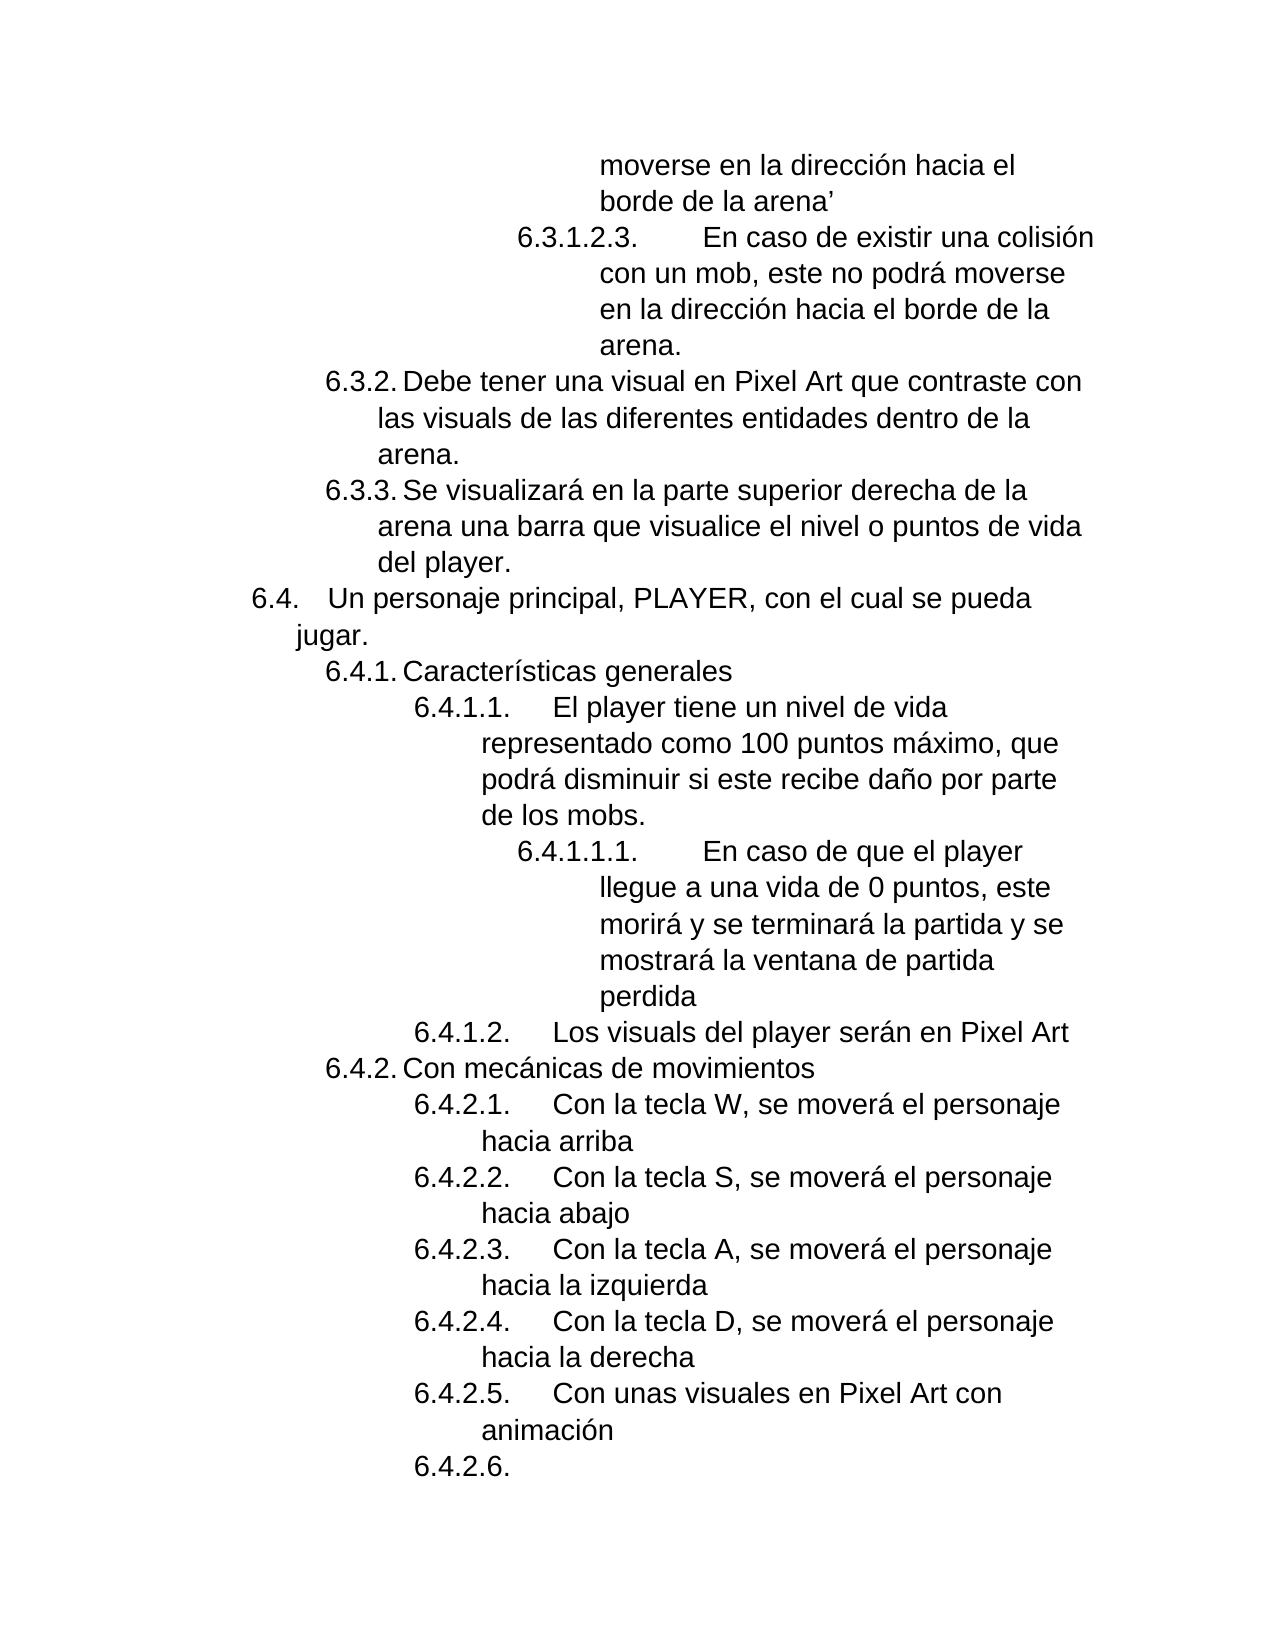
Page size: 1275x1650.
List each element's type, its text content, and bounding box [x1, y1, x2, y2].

list Con la tecla D, se moverá el personaje hacia la derecha [413, 1304, 1098, 1374]
list En caso de existir una colisión con un mob, este no podrá moverse en la dirección hacia el borde de la arena. [517, 220, 1098, 362]
list Debe tener una visual en Pixel Art que contraste con las visuals de las diferentes entidades dentro de la arena. [325, 364, 1098, 470]
list Los visuals del player serán en Pixel Art [413, 1015, 1098, 1049]
list Con mecánicas de movimientos [325, 1051, 1098, 1085]
list En caso de que el player llegue a una vida de 0 puntos, este morirá y se terminará la partida y se mostrará la ventana de partida perdida [517, 834, 1098, 1012]
list Un personaje principal, PLAYER, con el cual se pueda jugar. [251, 581, 1098, 651]
list Se visualizará en la parte superior derecha de la arena una barra que visualice el nivel o puntos de vida del player. [325, 473, 1098, 579]
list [517, 148, 1098, 217]
list Características generales [325, 654, 1098, 687]
list Con la tecla A, se moverá el personaje hacia la izquierda [413, 1232, 1098, 1302]
list El player tiene un nivel de vida representado como 100 puntos máximo, que podrá disminuir si este recibe daño por parte de los mobs. [413, 690, 1098, 832]
list Con la tecla W, se moverá el personaje hacia arriba [413, 1087, 1098, 1157]
list Con unas visuales en Pixel Art con animación [413, 1377, 1098, 1446]
list Con la tecla S, se moverá el personaje hacia abajo [413, 1160, 1098, 1229]
